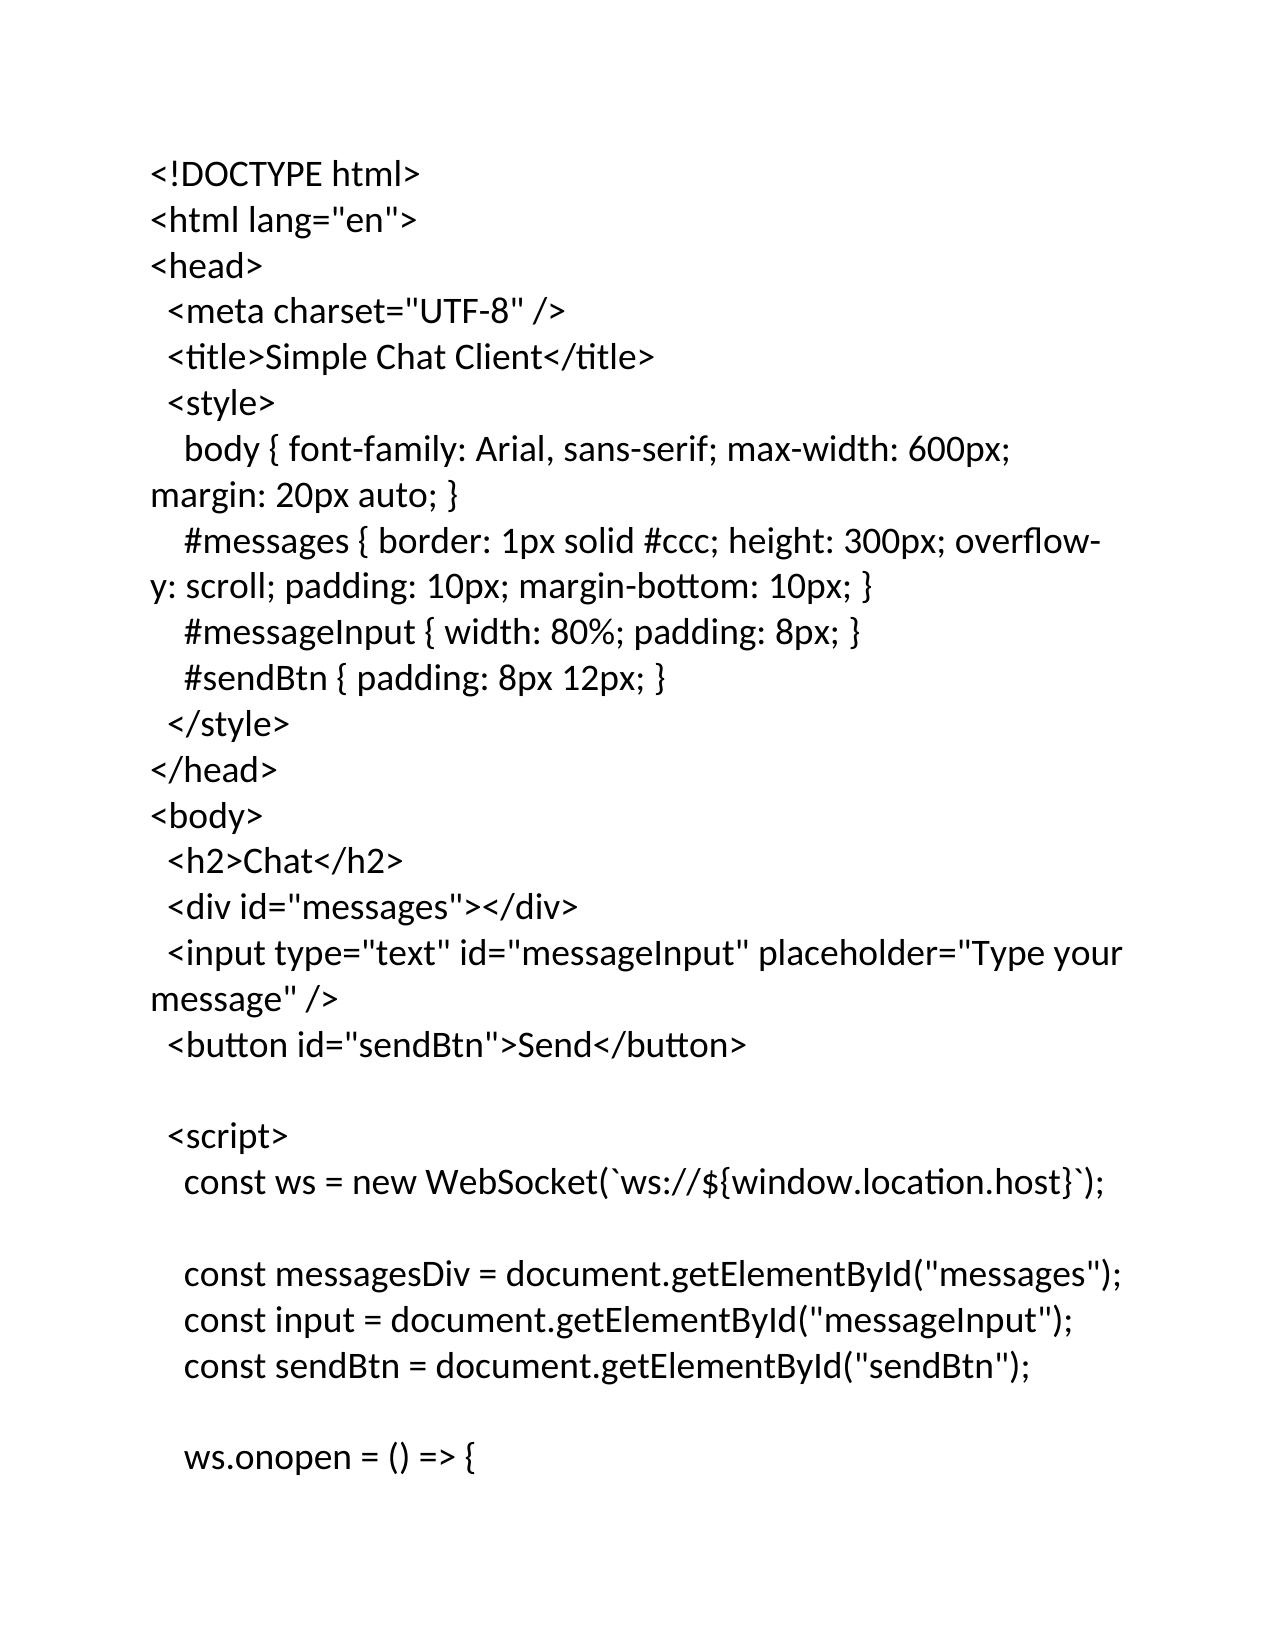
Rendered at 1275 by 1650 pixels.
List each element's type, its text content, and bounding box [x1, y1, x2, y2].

text <meta charset="UTF-8" /> [150, 287, 1125, 333]
text <html lang="en"> [150, 196, 1125, 242]
text const input = document.getElementById("messageInput"); [150, 1296, 1125, 1342]
text <input type="text" id="messageInput" placeholder="Type your message" /> [150, 929, 1125, 1021]
text <head> [150, 242, 1125, 287]
text body { font-family: Arial, sans-serif; max-width: 600px; margin: 20px auto; } [150, 425, 1125, 517]
text <script> [150, 1112, 1125, 1158]
text <style> [150, 379, 1125, 425]
text <!DOCTYPE html> [150, 150, 1125, 196]
text const ws = new WebSocket(`ws://${window.location.host}`); [150, 1158, 1125, 1204]
text #sendBtn { padding: 8px 12px; } [150, 654, 1125, 700]
text <body> [150, 792, 1125, 837]
text <title>Simple Chat Client</title> [150, 333, 1125, 379]
text <h2>Chat</h2> [150, 837, 1125, 883]
text <div id="messages"></div> [150, 883, 1125, 929]
text const sendBtn = document.getElementById("sendBtn"); [150, 1342, 1125, 1387]
text </style> [150, 700, 1125, 746]
text </head> [150, 746, 1125, 792]
text #messages { border: 1px solid #ccc; height: 300px; overflow-y: scroll; padding: 10px; margin-bottom: 10px; } [150, 517, 1125, 608]
text const messagesDiv = document.getElementById("messages"); [150, 1250, 1125, 1296]
text <button id="sendBtn">Send</button> [150, 1021, 1125, 1067]
text #messageInput { width: 80%; padding: 8px; } [150, 608, 1125, 654]
text ws.onopen = () => { [150, 1433, 1125, 1479]
